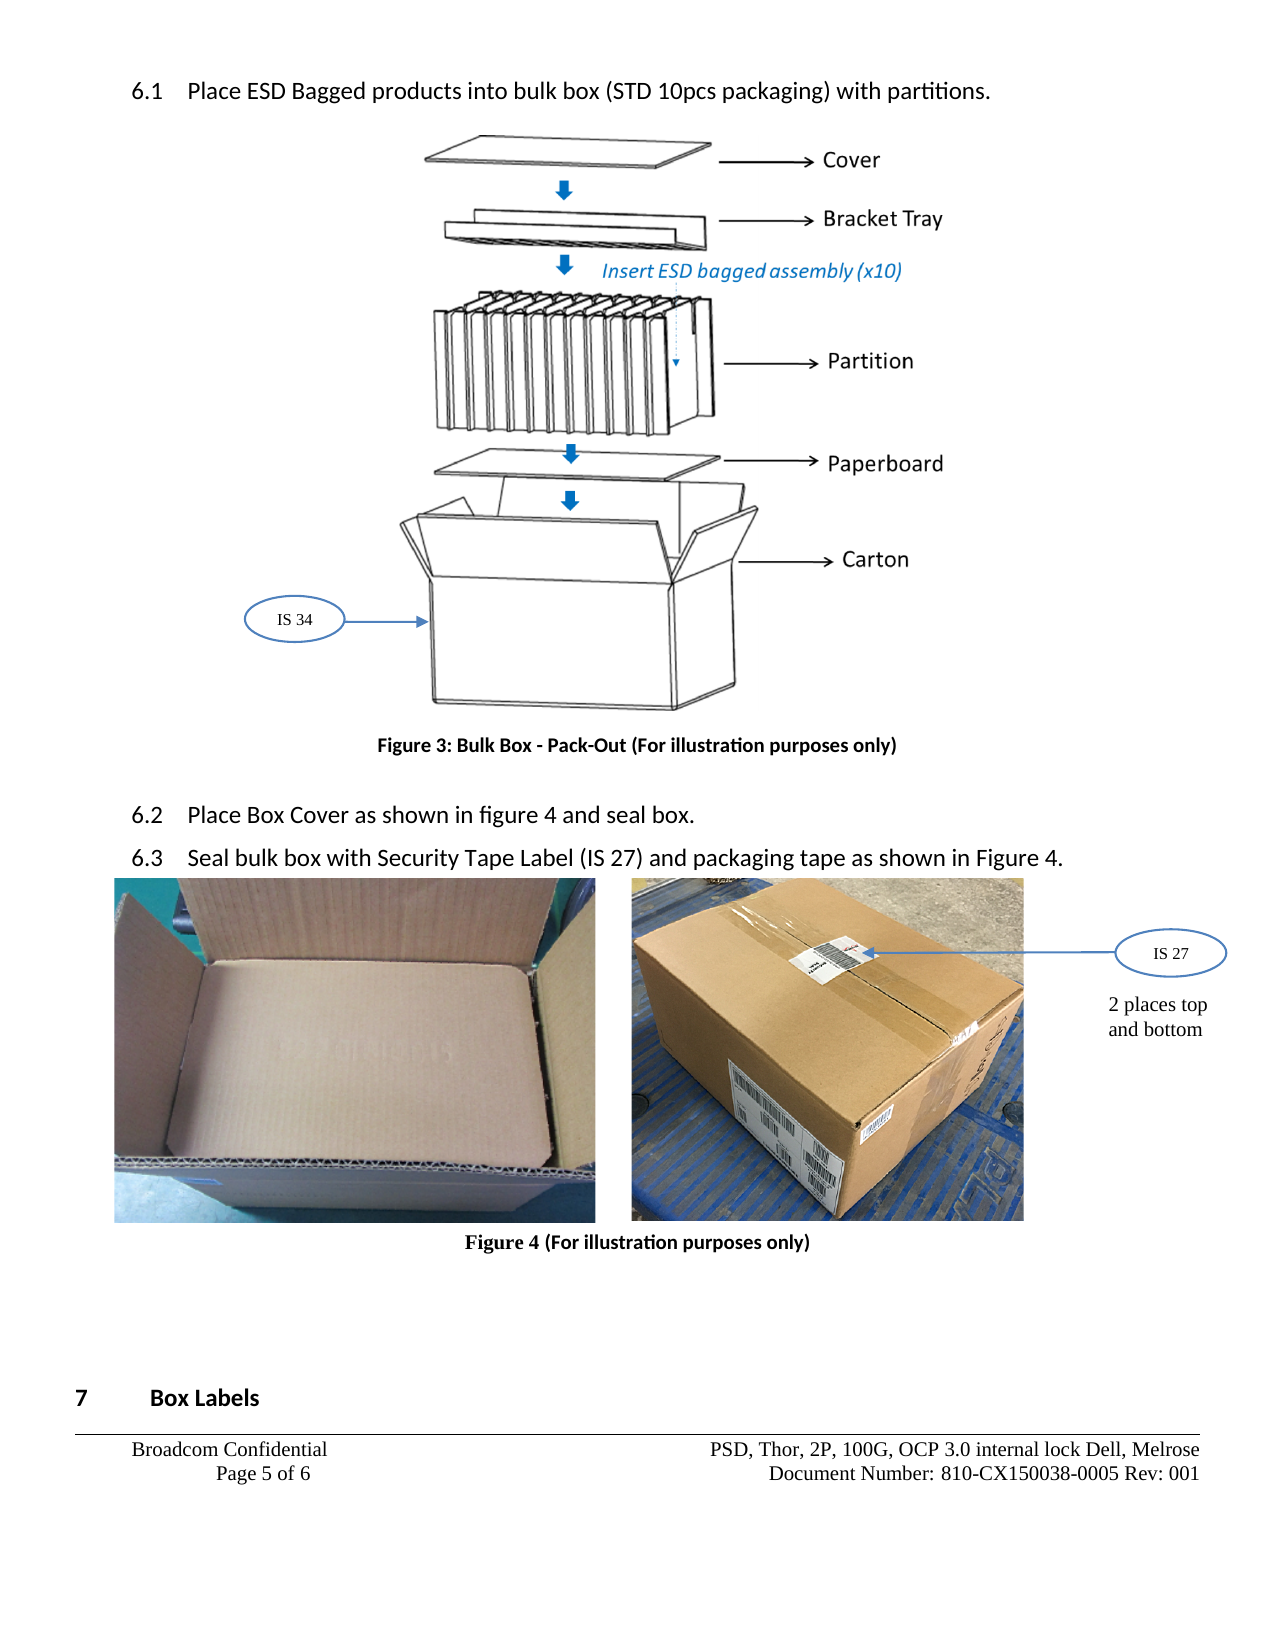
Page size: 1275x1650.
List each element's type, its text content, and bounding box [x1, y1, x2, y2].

text Figure 4 (For illustration purposes only) [75, 1229, 1200, 1255]
picture [114, 878, 596, 1223]
picture [631, 878, 1024, 1221]
subtitle Place Box Cover as shown in figure 4 and seal box. [131, 799, 1200, 830]
subtitle Seal bulk box with Security Tape Label (IS 27) and packaging tape as shown in Figure 4. [131, 842, 1200, 873]
subtitle Place ESD Bagged products into bulk box (STD 10pcs packaging) with partitions. [131, 75, 1200, 106]
picture [399, 135, 959, 711]
text Figure 3: Bulk Box - Pack-Out (For illustration purposes only) [75, 732, 1200, 758]
subtitle Box Labels [75, 1382, 1200, 1413]
